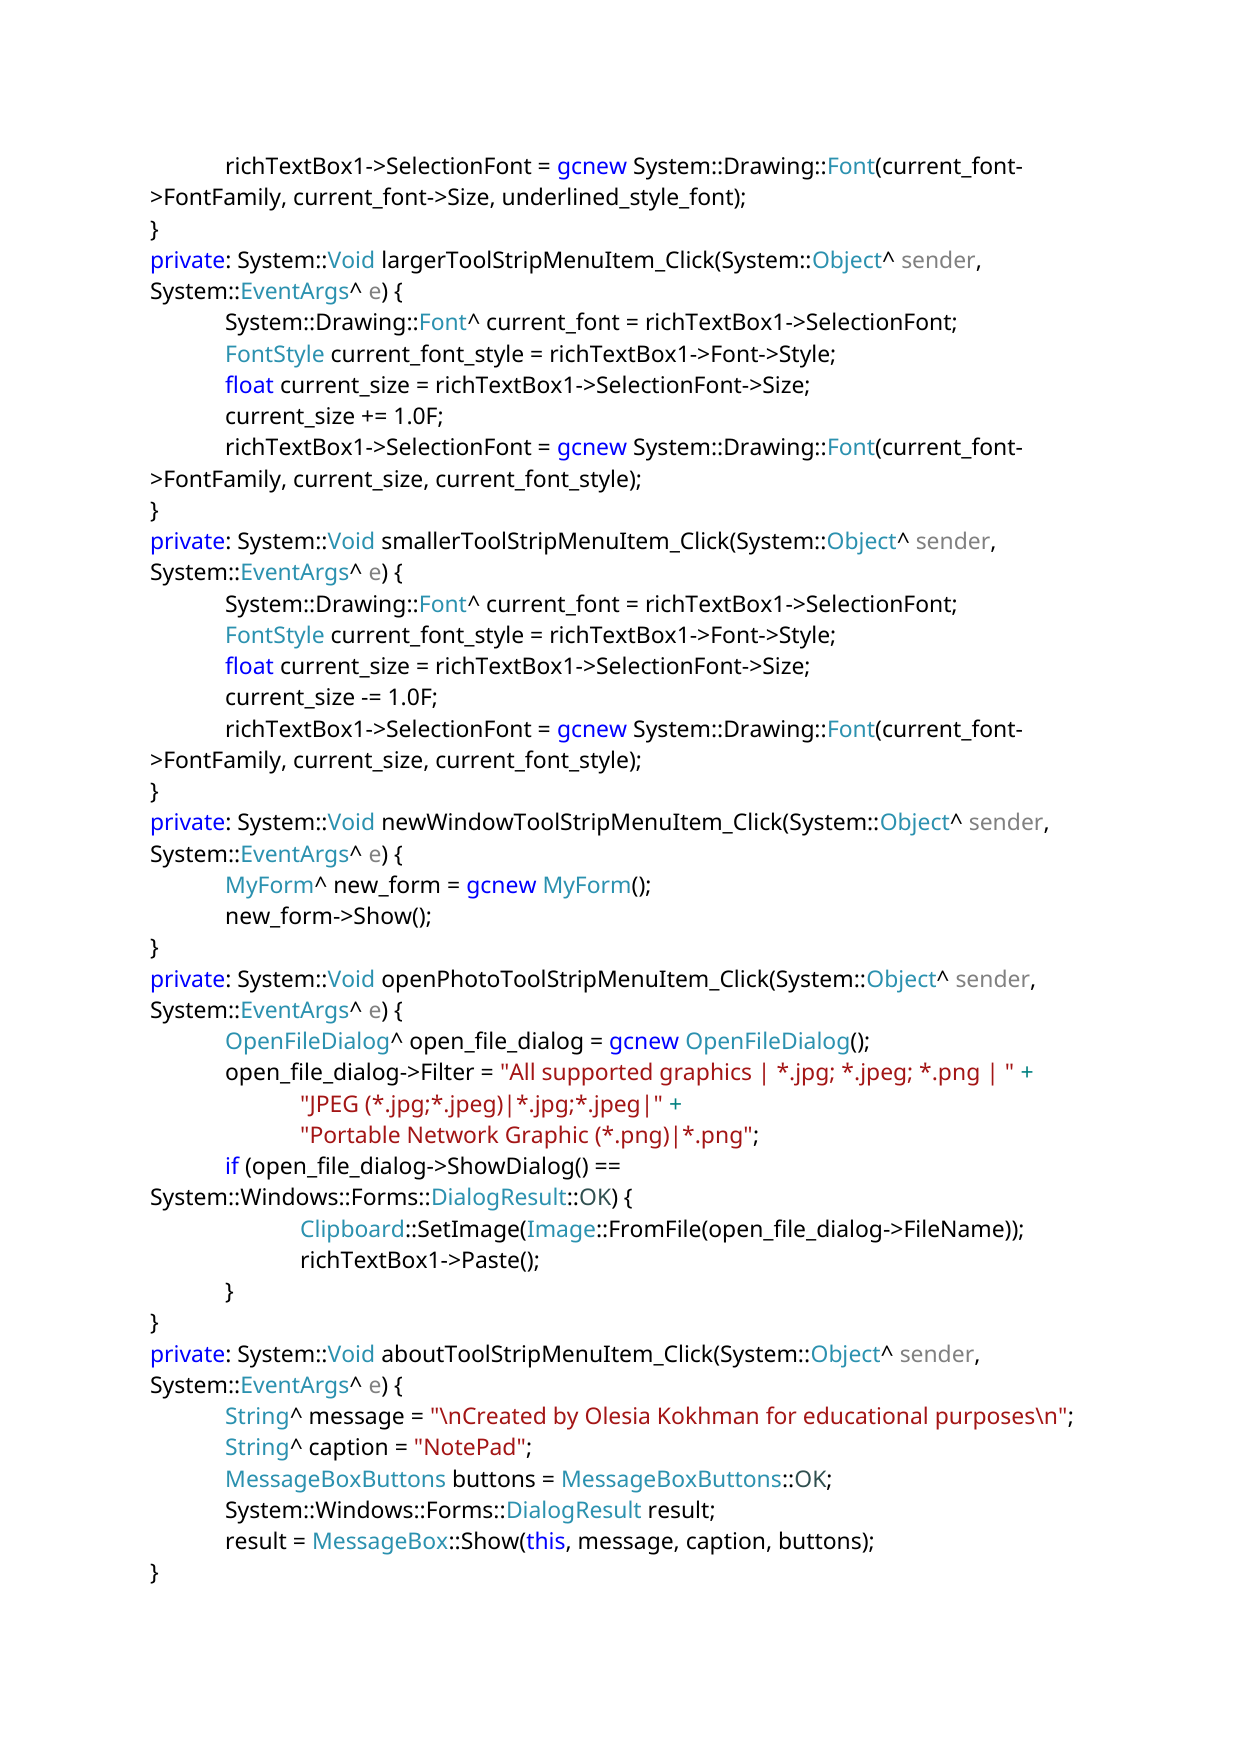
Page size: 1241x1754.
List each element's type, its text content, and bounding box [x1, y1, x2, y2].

text float current_size = richTextBox1->SelectionFont->Size; [150, 369, 1090, 400]
text FontStyle current_font_style = richTextBox1->Font->Style; [150, 619, 1090, 650]
text private: System::Void smallerToolStripMenuItem_Click(System::Object^ sender, System::EventArgs^ e) { [150, 525, 1090, 587]
text MessageBoxButtons buttons = MessageBoxButtons::OK; [150, 1462, 1090, 1494]
text } [150, 931, 1090, 962]
text open_file_dialog->Filter = "All supported graphics | *.jpg; *.jpeg; *.png | " + [150, 1056, 1090, 1087]
text } [150, 1306, 1090, 1337]
text richTextBox1->SelectionFont = gcnew System::Drawing::Font(current_font->FontFamily, current_size, current_font_style); [150, 712, 1090, 775]
text new_form->Show(); [150, 900, 1090, 931]
text if (open_file_dialog->ShowDialog() == System::Windows::Forms::DialogResult::OK) { [150, 1150, 1090, 1212]
text } [150, 212, 1090, 244]
text richTextBox1->SelectionFont = gcnew System::Drawing::Font(current_font->FontFamily, current_font->Size, underlined_style_font); [150, 150, 1090, 212]
text } [150, 1556, 1090, 1587]
text } [150, 1275, 1090, 1306]
text private: System::Void newWindowToolStripMenuItem_Click(System::Object^ sender, System::EventArgs^ e) { [150, 806, 1090, 869]
text System::Drawing::Font^ current_font = richTextBox1->SelectionFont; [150, 587, 1090, 619]
text Clipboard::SetImage(Image::FromFile(open_file_dialog->FileName)); [150, 1212, 1090, 1244]
text richTextBox1->Paste(); [150, 1244, 1090, 1275]
text current_size += 1.0F; [150, 400, 1090, 431]
text current_size -= 1.0F; [150, 681, 1090, 712]
text System::Windows::Forms::DialogResult result; [150, 1494, 1090, 1525]
text MyForm^ new_form = gcnew MyForm(); [150, 869, 1090, 900]
text float current_size = richTextBox1->SelectionFont->Size; [150, 650, 1090, 681]
text } [150, 775, 1090, 806]
text private: System::Void largerToolStripMenuItem_Click(System::Object^ sender, System::EventArgs^ e) { [150, 244, 1090, 306]
text FontStyle current_font_style = richTextBox1->Font->Style; [150, 337, 1090, 369]
text System::Drawing::Font^ current_font = richTextBox1->SelectionFont; [150, 306, 1090, 337]
text "Portable Network Graphic (*.png)|*.png"; [150, 1119, 1090, 1150]
text String^ message = "\nCreated by Olesia Kokhman for educational purposes\n"; [150, 1400, 1090, 1431]
text "JPEG (*.jpg;*.jpeg)|*.jpg;*.jpeg|" + [150, 1087, 1090, 1119]
text private: System::Void aboutToolStripMenuItem_Click(System::Object^ sender, System::EventArgs^ e) { [150, 1337, 1090, 1400]
text private: System::Void openPhotoToolStripMenuItem_Click(System::Object^ sender, System::EventArgs^ e) { [150, 962, 1090, 1025]
text richTextBox1->SelectionFont = gcnew System::Drawing::Font(current_font->FontFamily, current_size, current_font_style); [150, 431, 1090, 494]
text } [150, 494, 1090, 525]
text String^ caption = "NotePad"; [150, 1431, 1090, 1462]
text result = MessageBox::Show(this, message, caption, buttons); [150, 1525, 1090, 1556]
text OpenFileDialog^ open_file_dialog = gcnew OpenFileDialog(); [150, 1025, 1090, 1056]
